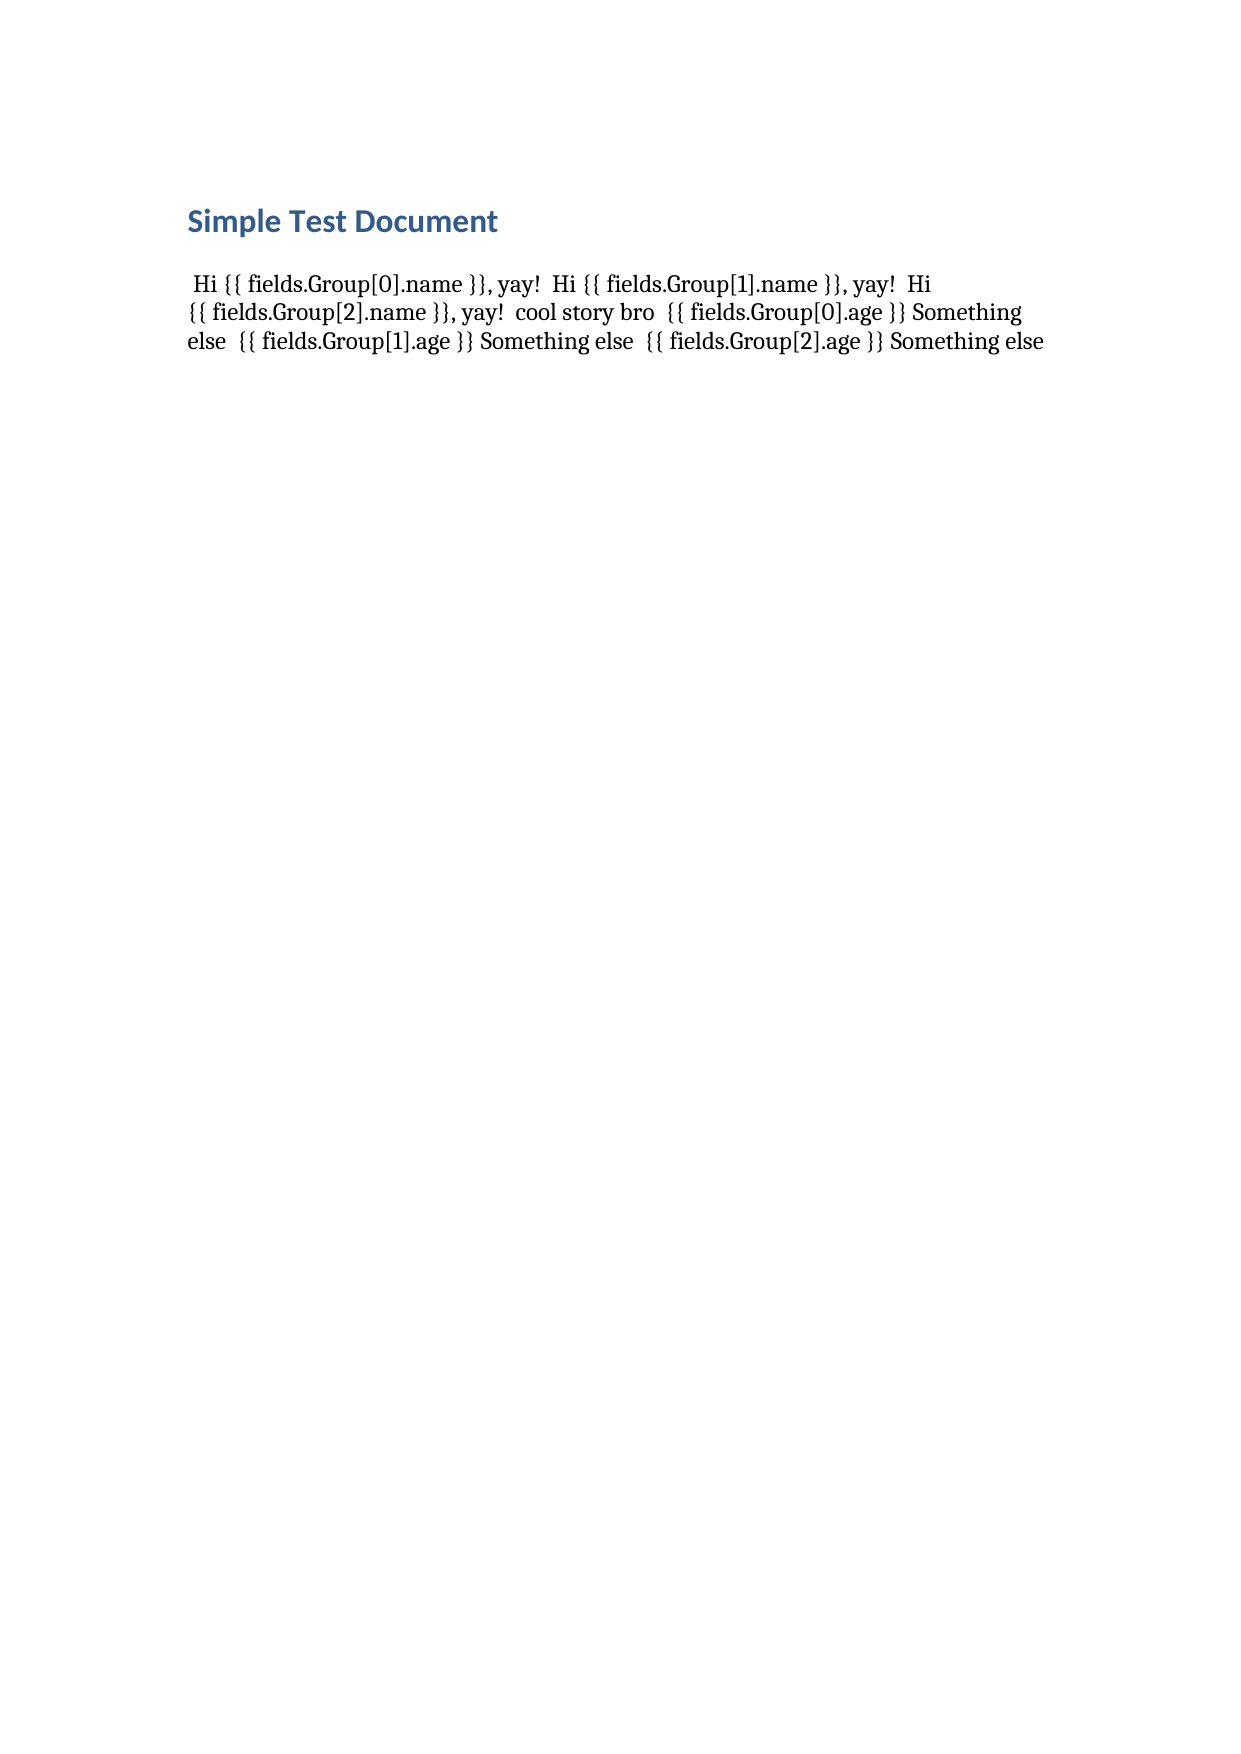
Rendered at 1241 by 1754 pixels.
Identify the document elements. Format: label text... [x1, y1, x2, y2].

text Hi {{ fields.Group[0].name }}, yay! Hi {{ fields.Group[1].name }}, yay! Hi {{ fields.Group[2].name }}, yay! cool story bro {{ fields.Group[0].age }} Something else {{ fields.Group[1].age }} Something else {{ fields.Group[2].age }} Something else [187, 269, 1053, 356]
subtitle Simple Test Document [187, 200, 1053, 241]
